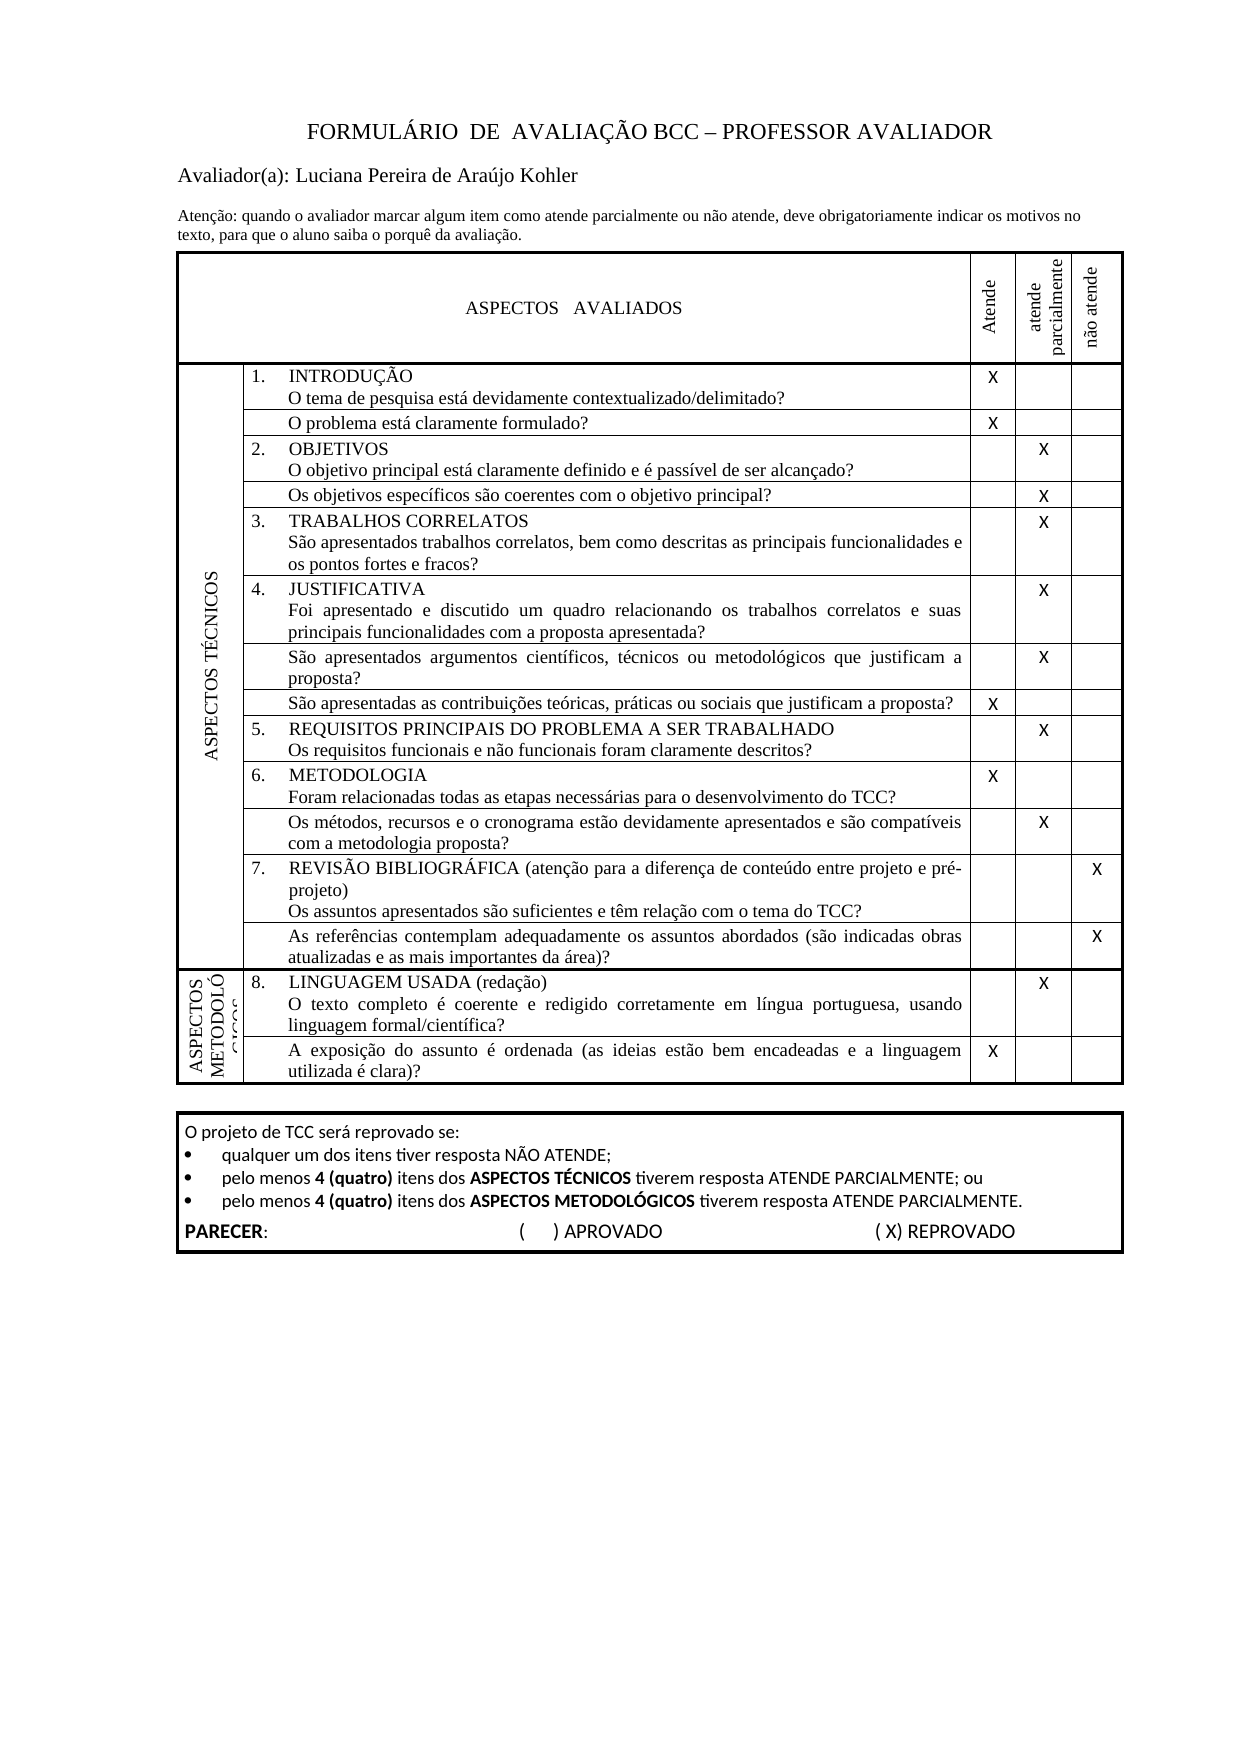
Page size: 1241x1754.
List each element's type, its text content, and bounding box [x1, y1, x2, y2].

table_cell [1072, 971, 1121, 1036]
table_cell São apresentados argumentos científicos, técnicos ou metodológicos que justificam a proposta? [244, 644, 970, 689]
table_cell [1072, 576, 1121, 642]
table_cell [971, 576, 1015, 642]
table_cell [971, 855, 1015, 922]
table_cell X [971, 690, 1015, 715]
table_cell [1016, 690, 1071, 715]
table_cell METODOLOGIA Foram relacionadas todas as etapas necessárias para o desenvolvimento do TCC? [244, 762, 970, 807]
table_cell [1016, 1037, 1071, 1082]
table_cell X [1016, 716, 1071, 761]
table_cell X [1016, 508, 1071, 574]
table_cell X [1072, 923, 1121, 968]
table_cell [971, 508, 1015, 574]
table_cell [971, 644, 1015, 689]
table_cell [1072, 690, 1121, 715]
table_header Atende [971, 254, 1015, 362]
table_cell X [971, 410, 1015, 434]
table_cell ASPECTOS METODOLÓGICOS [179, 971, 243, 1082]
table_cell X [971, 365, 1015, 408]
table_cell REQUISITOS PRINCIPAIS DO PROBLEMA A SER TRABALHADO Os requisitos funcionais e não funcionais foram claramente descritos? [244, 716, 970, 761]
table_cell ( ) APROVADO [413, 1213, 767, 1250]
table_cell X [971, 1037, 1015, 1082]
table_cell TRABALHOS CORRELATOS São apresentados trabalhos correlatos, bem como descritas as principais funcionalidades e os pontos fortes e fracos? [244, 508, 970, 574]
table_cell REVISÃO BIBLIOGRÁFICA (atenção para a diferença de conteúdo entre projeto e pré-projeto) Os assuntos apresentados são suficientes e têm relação com o tema do TCC? [244, 855, 970, 922]
table_cell [1072, 482, 1121, 507]
table_cell [971, 482, 1015, 507]
table_cell INTRODUÇÃO O tema de pesquisa está devidamente contextualizado/delimitado? [244, 365, 970, 408]
table_cell X [1016, 436, 1071, 481]
table_cell ( X) REPROVADO [768, 1213, 1121, 1250]
table_header O projeto de TCC será reprovado se: qualquer um dos itens tiver resposta NÃO ATENDE; pelo menos 4 (quatro) itens dos ASPECTOS TÉCNICOS tiverem resposta ATENDE PARCIALMENTE; ou pelo menos 4 (quatro) itens dos ASPECTOS METODOLÓGICOS tiverem resposta ATENDE PARCIALMENTE. [179, 1115, 1121, 1212]
table_cell [1072, 410, 1121, 434]
table_cell [1072, 436, 1121, 481]
table_cell O problema está claramente formulado? [244, 410, 970, 434]
table_cell LINGUAGEM USADA (redação) O texto completo é coerente e redigido corretamente em língua portuguesa, usando linguagem formal/científica? [244, 971, 970, 1036]
table_cell [971, 436, 1015, 481]
text Avaliador(a): Luciana Pereira de Araújo Kohler [177, 163, 1122, 187]
text Atenção: quando o avaliador marcar algum item como atende parcialmente ou não atende, deve obrigatoriamente indicar os motivos no texto, para que o aluno saiba o porquê da avaliação. [177, 206, 1122, 244]
table_cell OBJETIVOS O objetivo principal está claramente definido e é passível de ser alcançado? [244, 436, 970, 481]
text FORMULÁRIO DE avaliação BCC – PROFESSOR AVALIADOR [177, 118, 1122, 144]
table_header não atende [1072, 254, 1121, 362]
table_cell [971, 971, 1015, 1036]
table_cell [1072, 365, 1121, 408]
table_cell PARECER: [179, 1213, 413, 1250]
table_cell [971, 809, 1015, 854]
table_cell [1016, 410, 1071, 434]
table_cell X [1016, 644, 1071, 689]
table_cell [1072, 1037, 1121, 1082]
table_cell São apresentadas as contribuições teóricas, práticas ou sociais que justificam a proposta? [244, 690, 970, 715]
table_cell [1072, 508, 1121, 574]
table_cell Os objetivos específicos são coerentes com o objetivo principal? [244, 482, 970, 507]
table_cell [1016, 762, 1071, 807]
table_header atende parcialmente [1016, 254, 1071, 362]
table_cell [1016, 365, 1071, 408]
table_cell X [1016, 576, 1071, 642]
table_cell As referências contemplam adequadamente os assuntos abordados (são indicadas obras atualizadas e as mais importantes da área)? [244, 923, 970, 968]
table_cell [971, 716, 1015, 761]
table_cell X [971, 762, 1015, 807]
table_cell [1072, 716, 1121, 761]
table_cell X [1016, 809, 1071, 854]
table_cell X [1016, 971, 1071, 1036]
table_cell [1016, 923, 1071, 968]
table_cell JUSTIFICATIVA Foi apresentado e discutido um quadro relacionando os trabalhos correlatos e suas principais funcionalidades com a proposta apresentada? [244, 576, 970, 642]
table_cell [1072, 762, 1121, 807]
table_cell X [1072, 855, 1121, 922]
table_cell [971, 923, 1015, 968]
table_cell [1072, 644, 1121, 689]
table_cell X [1016, 482, 1071, 507]
table_cell [1072, 809, 1121, 854]
table_header ASPECTOS AVALIADOS [179, 254, 970, 362]
table_cell A exposição do assunto é ordenada (as ideias estão bem encadeadas e a linguagem utilizada é clara)? [244, 1037, 970, 1082]
table_cell [1016, 855, 1071, 922]
table_cell ASPECTOS TÉCNICOS [179, 365, 243, 968]
table_cell Os métodos, recursos e o cronograma estão devidamente apresentados e são compatíveis com a metodologia proposta? [244, 809, 970, 854]
